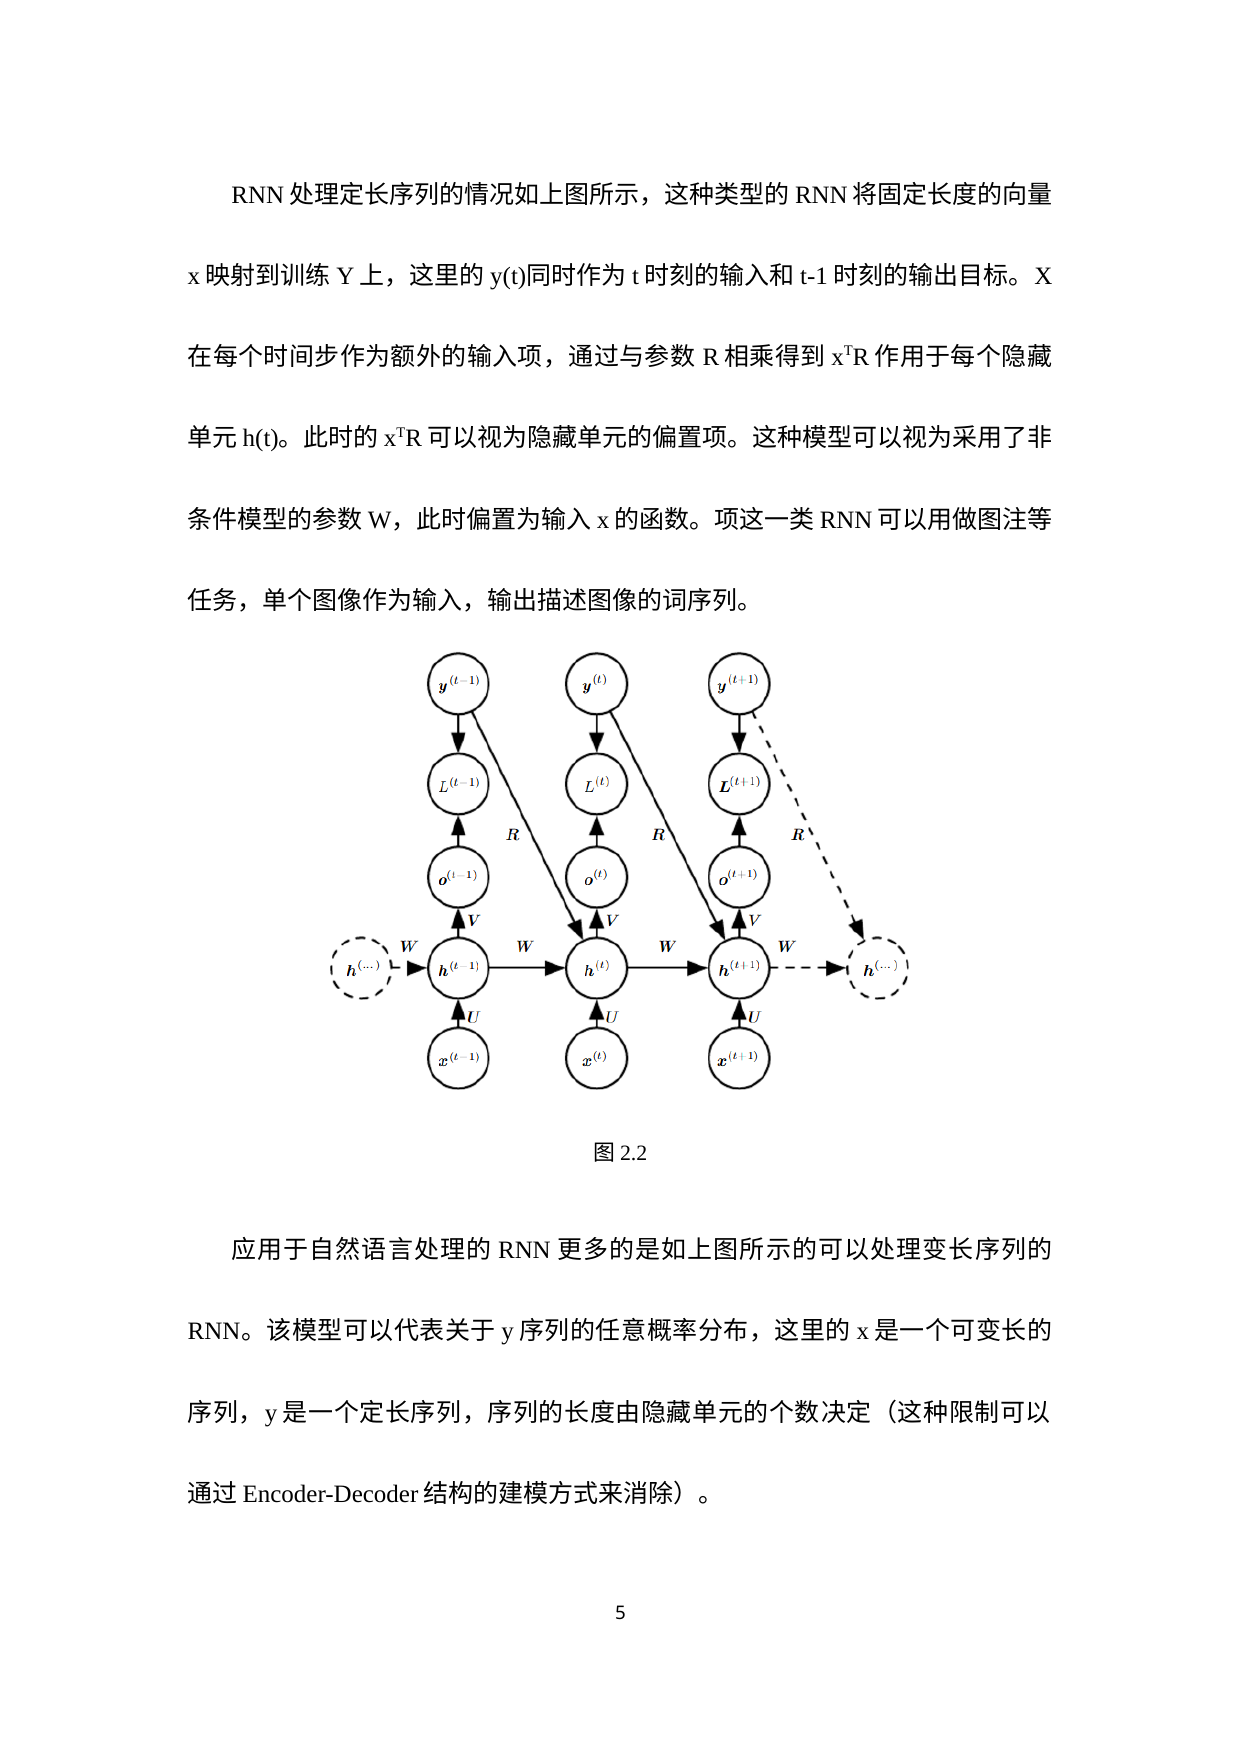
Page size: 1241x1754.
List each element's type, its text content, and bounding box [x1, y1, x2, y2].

text 应用于自然语言处理的RNN更多的是如上图所示的可以处理变长序列的RNN。该模型可以代表关于y序列的任意概率分布，这里的x是一个可变长的序列，y是一个定长序列，序列的长度由隐藏单元的个数决定（这种限制可以通过Encoder-Decoder结构的建模方式来消除）。 [187, 1215, 1053, 1524]
picture [321, 640, 919, 1101]
text RNN处理定长序列的情况如上图所示，这种类型的RNN将固定长度的向量x映射到训练Y上，这里的y(t)同时作为t时刻的输入和t-1时刻的输出目标。X在每个时间步作为额外的输入项，通过与参数R相乘得到xTR作用于每个隐藏单元h(t)。此时的xTR可以视为隐藏单元的偏置项。这种模型可以视为采用了非条件模型的参数W，此时偏置为输入x的函数。项这一类RNN可以用做图注等任务，单个图像作为输入，输出描述图像的词序列。 [187, 160, 1053, 631]
text 图 2.2 [187, 1135, 1053, 1167]
